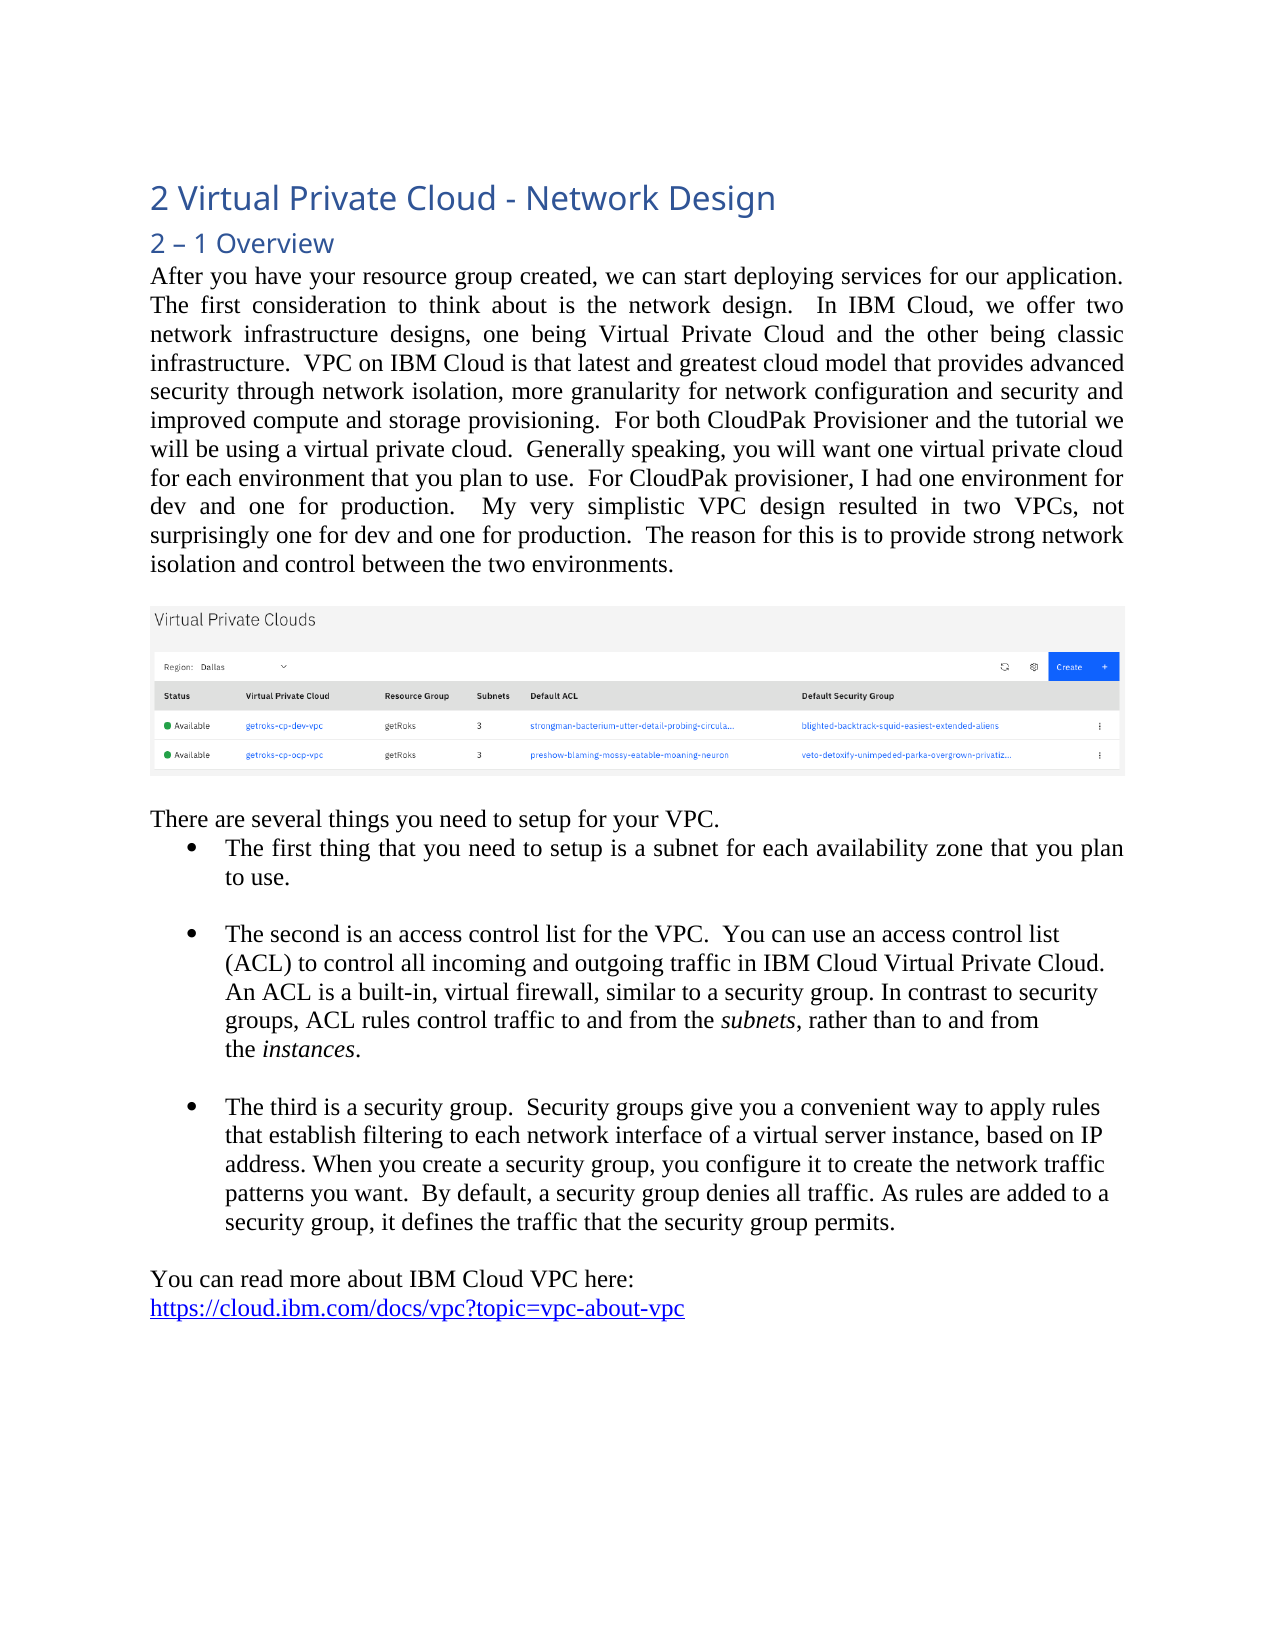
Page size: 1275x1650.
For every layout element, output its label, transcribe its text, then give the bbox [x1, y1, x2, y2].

list The first thing that you need to setup is a subnet for each availability zone that you plan to use. [187, 833, 1125, 891]
subtitle 2 – 1 Overview [150, 224, 1125, 261]
list The third is a security group. Security groups give you a convenient way to apply rules that establish filtering to each network interface of a virtual server instance, based on IP address. When you create a security group, you configure it to create the network traffic patterns you want. By default, a security group denies all traffic. As rules are added to a security group, it defines the traffic that the security group permits. [187, 1092, 1125, 1236]
text There are several things you need to setup for your VPC. [150, 804, 1125, 833]
text You can read more about IBM Cloud VPC here: [150, 1264, 1125, 1293]
list The second is an access control list for the VPC. You can use an access control list (ACL) to control all incoming and outgoing traffic in IBM Cloud Virtual Private Cloud. An ACL is a built-in, virtual firewall, similar to a security group. In contrast to security groups, ACL rules control traffic to and from the subnets, rather than to and from the instances. [187, 919, 722, 1063]
list The second is an access control list for the VPC. You can use an access control list (ACL) to control all incoming and outgoing traffic in IBM Cloud Virtual Private Cloud. An ACL is a built-in, virtual firewall, similar to a security group. In contrast to security groups, ACL rules control traffic to and from the subnets, rather than to and from the instances. [361, 919, 1125, 1063]
picture [150, 606, 1125, 776]
text After you have your resource group created, we can start deploying services for our application. The first consideration to think about is the network design. In IBM Cloud, we offer two network infrastructure designs, one being Virtual Private Cloud and the other being classic infrastructure. VPC on IBM Cloud is that latest and greatest cloud model that provides advanced security through network isolation, more granularity for network configuration and security and improved compute and storage provisioning. For both CloudPak Provisioner and the tutorial we will be using a virtual private cloud. Generally speaking, you will want one virtual private cloud for each environment that you plan to use. For CloudPak provisioner, I had one environment for dev and one for production. My very simplistic VPC design resulted in two VPCs, not surprisingly one for dev and one for production. The reason for this is to provide strong network isolation and control between the two environments. [150, 261, 1125, 578]
text https://cloud.ibm.com/docs/vpc?topic=vpc-about-vpc [150, 1293, 1125, 1322]
subtitle 2 Virtual Private Cloud - Network Design [150, 175, 1125, 220]
